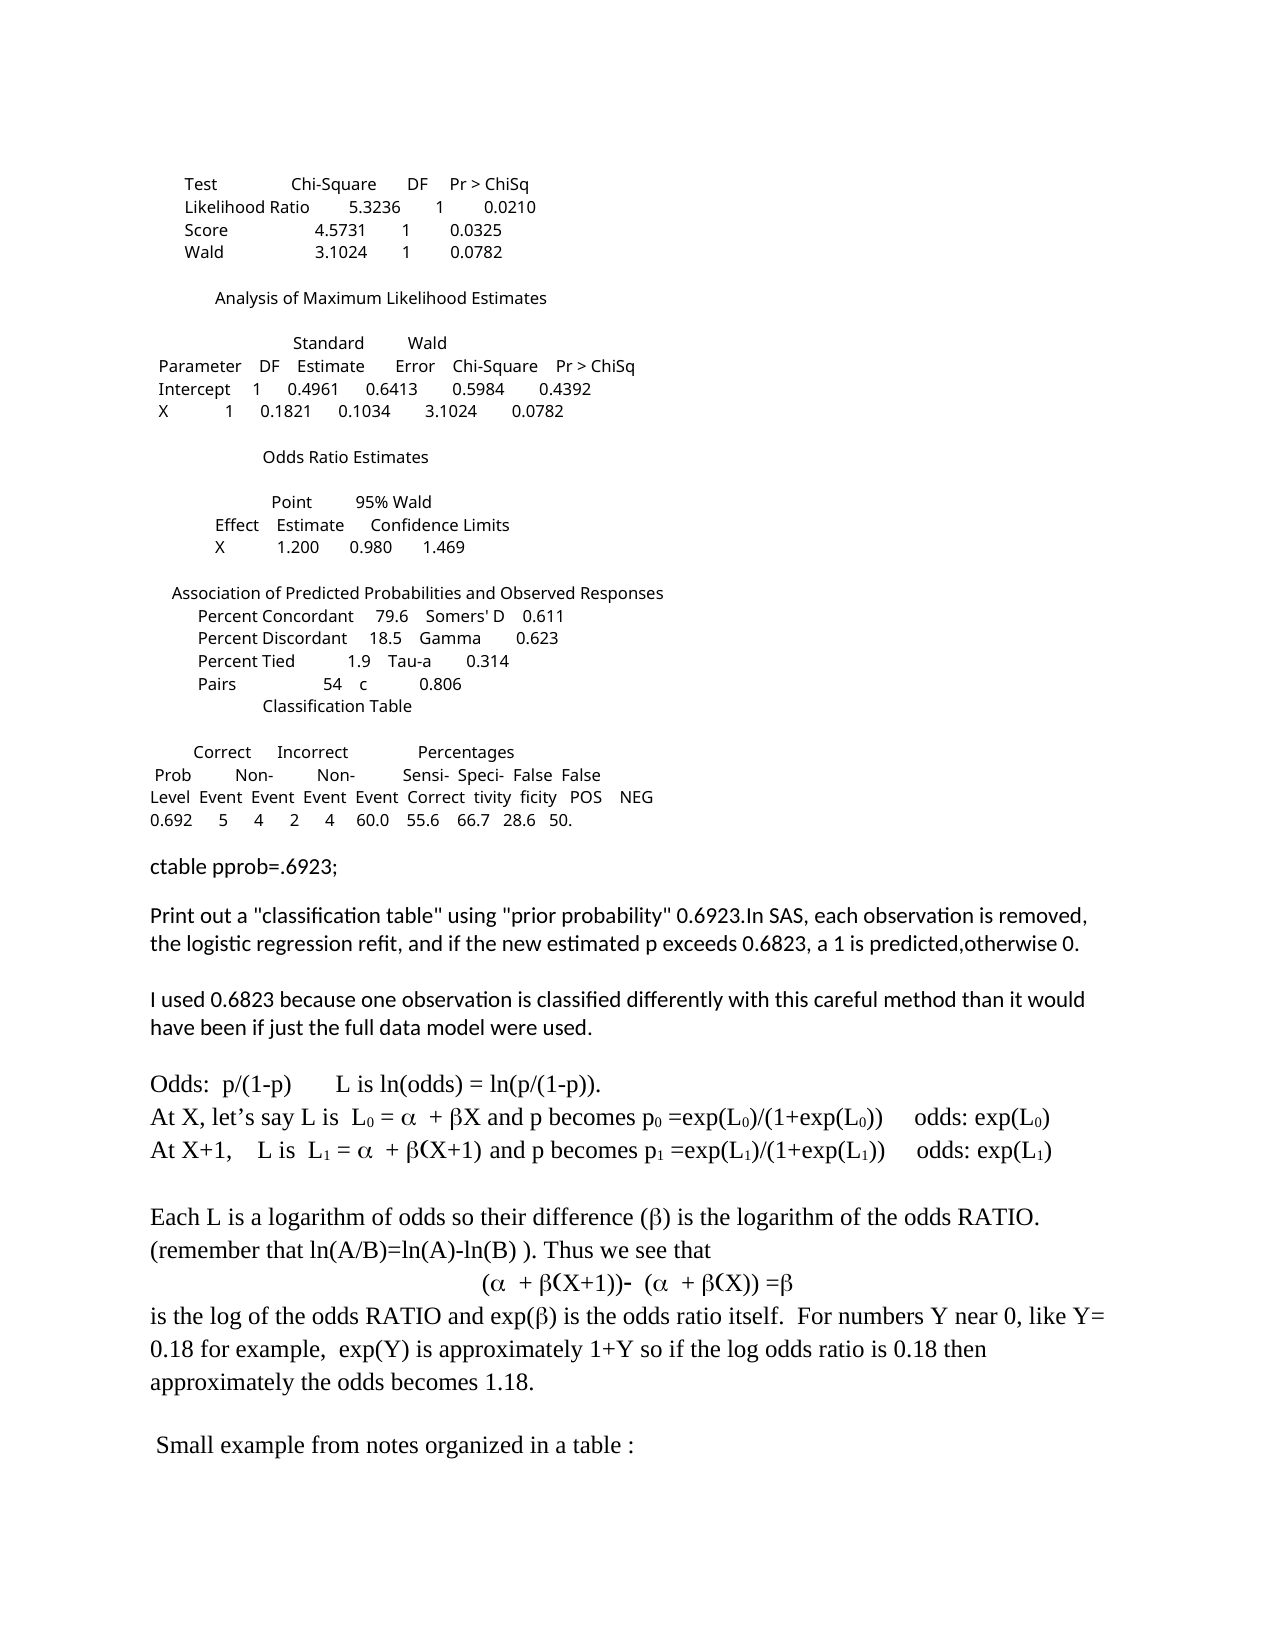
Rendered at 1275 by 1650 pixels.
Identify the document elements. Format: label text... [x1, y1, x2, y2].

text Each L is a logarithm of odds so their difference () is the logarithm of the odds RATIO. (remember that ln(A/B)=ln(A)-ln(B) ). Thus we see that [150, 1202, 1125, 1264]
text Odds Ratio Estimates [150, 445, 1125, 468]
text ctable pprob=.6923; [150, 852, 1125, 880]
text Parameter DF Estimate Error Chi-Square Pr > ChiSq [150, 354, 1125, 377]
text Small example from notes organized in a table : [150, 1431, 1125, 1459]
text Odds: p/(1-p) L is ln(odds) = ln(p/(1-p)). [150, 1069, 1125, 1098]
text Prob Non- Non- Sensi- Speci- False False [150, 763, 1125, 786]
text Standard Wald [150, 332, 1125, 354]
text Score 4.5731 1 0.0325 [150, 218, 1125, 241]
text X 1.200 0.980 1.469 [150, 536, 1125, 559]
text Wald 3.1024 1 0.0782 [150, 241, 1125, 263]
text Level Event Event Event Event Correct tivity ficity POS NEG [150, 786, 1125, 808]
text Analysis of Maximum Likelihood Estimates [150, 286, 1125, 309]
text At X, let’s say L is L0 = + X and p becomes p0 =exp(L0)/(1+exp(L0)) odds: exp(L0) [150, 1102, 1125, 1131]
text (+ X+1))(+ X)) = [150, 1268, 1125, 1297]
text Print out a "classification table" using "prior probability" 0.6923.In SAS, each observation is removed, the logistic regression refit, and if the new estimated p exceeds 0.6823, a 1 is predicted,otherwise 0. [150, 901, 1125, 957]
text 0.692 5 4 2 4 60.0 55.6 66.7 28.6 50. [150, 808, 1125, 831]
text Likelihood Ratio 5.3236 1 0.0210 [150, 195, 1125, 218]
text Point 95% Wald [150, 491, 1125, 513]
text is the log of the odds RATIO and exp() is the odds ratio itself. For numbers Y near 0, like Y= 0.18 for example, exp(Y) is approximately 1+Y so if the log odds ratio is 0.18 then approximately the odds becomes 1.18. [150, 1301, 1125, 1396]
text Effect Estimate Confidence Limits [150, 513, 1125, 536]
text Pairs 54 c 0.806 [150, 672, 1125, 695]
text Test Chi-Square DF Pr > ChiSq [150, 173, 1125, 195]
text Percent Concordant 79.6 Somers' D 0.611 [150, 604, 1125, 627]
text At X+1, L is L1 = + X+1) and p becomes p1 =exp(L1)/(1+exp(L1)) odds: exp(L1) [150, 1135, 1125, 1164]
text Classification Table [150, 695, 1125, 718]
text Correct Incorrect Percentages [150, 740, 1125, 763]
text Percent Tied 1.9 Tau-a 0.314 [150, 649, 1125, 672]
text Intercept 1 0.4961 0.6413 0.5984 0.4392 [150, 377, 1125, 400]
text Percent Discordant 18.5 Gamma 0.623 [150, 627, 1125, 649]
text Association of Predicted Probabilities and Observed Responses [150, 581, 1125, 604]
text I used 0.6823 because one observation is classified differently with this careful method than it would have been if just the full data model were used. [150, 985, 1125, 1041]
text X 1 0.1821 0.1034 3.1024 0.0782 [150, 400, 1125, 422]
